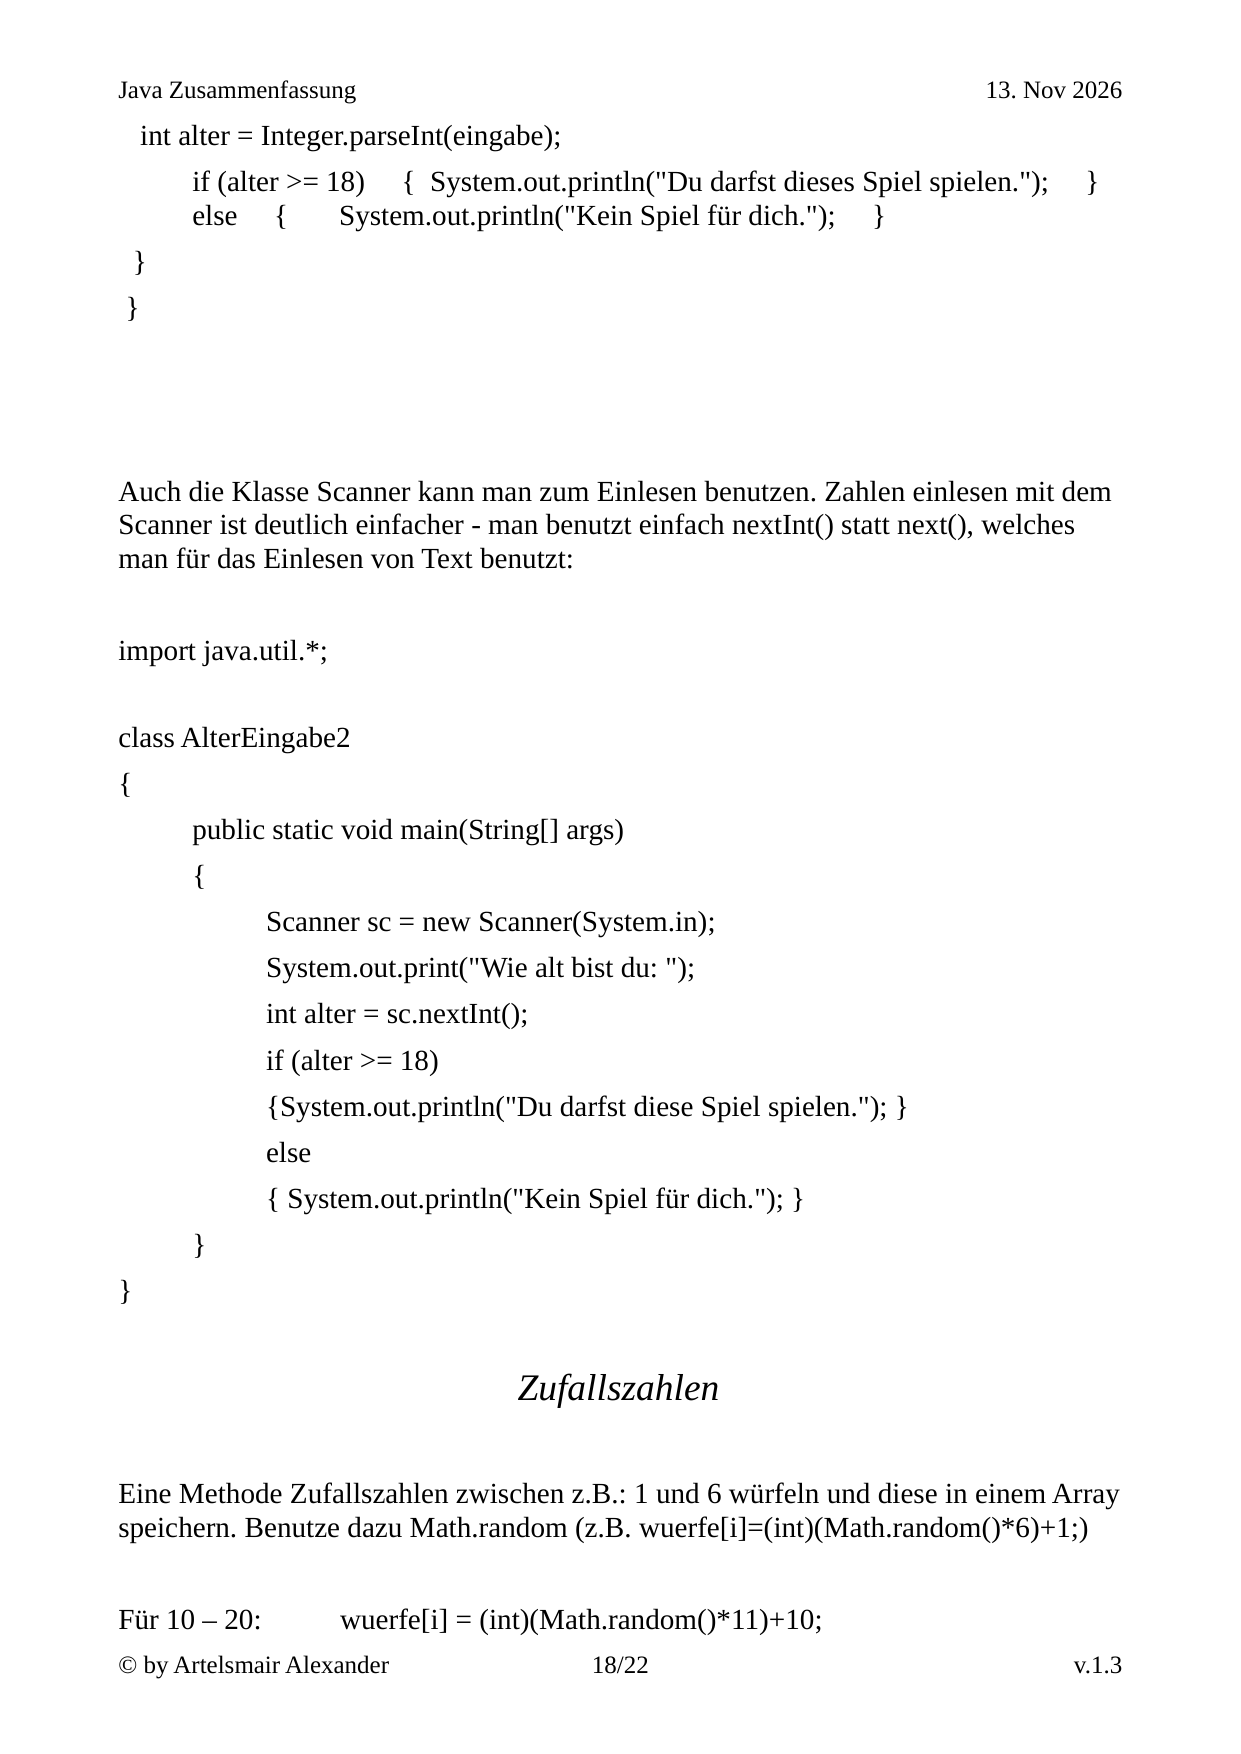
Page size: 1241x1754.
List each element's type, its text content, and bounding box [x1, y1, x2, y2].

text } [118, 244, 1122, 277]
text if (alter >= 18) [118, 1043, 1122, 1076]
text else [118, 1135, 1122, 1168]
text Eine Methode Zufallszahlen zwischen z.B.: 1 und 6 würfeln und diese in einem Array speichern. Benutze dazu Math.random (z.B. wuerfe[i]=(int)(Math.random()*6)+1;) [118, 1476, 1122, 1543]
text Zufallszahlen [118, 1365, 1122, 1408]
text { [118, 766, 1122, 800]
text Auch die Klasse Scanner kann man zum Einlesen benutzen. Zahlen einlesen mit dem Scanner ist deutlich einfacher - man benutzt einfach nextInt() statt next(), welches man für das Einlesen von Text benutzt: [118, 474, 1122, 574]
text Scanner sc = new Scanner(System.in); [118, 904, 1122, 938]
text Für 10 – 20: wuerfe[i] = (int)(Math.random()*11)+10; [118, 1602, 1122, 1635]
text int alter = sc.nextInt(); [118, 997, 1122, 1030]
text {System.out.println("Du darfst diese Spiel spielen."); } [118, 1089, 1122, 1122]
text public static void main(String[] args) [118, 812, 1122, 846]
text if (alter >= 18) { System.out.println("Du darfst dieses Spiel spielen."); } else { System.out.println("Kein Spiel für dich."); } [118, 164, 1122, 231]
text class AlterEingabe2 [118, 720, 1122, 754]
text { System.out.println("Kein Spiel für dich."); } [118, 1181, 1122, 1214]
text System.out.print("Wie alt bist du: "); [118, 951, 1122, 984]
text int alter = Integer.parseInt(eingabe); [118, 118, 1122, 152]
text import java.util.*; [118, 633, 1122, 667]
text { [118, 858, 1122, 892]
text } [118, 290, 1122, 323]
text } [118, 1273, 1122, 1306]
text } [118, 1227, 1122, 1260]
